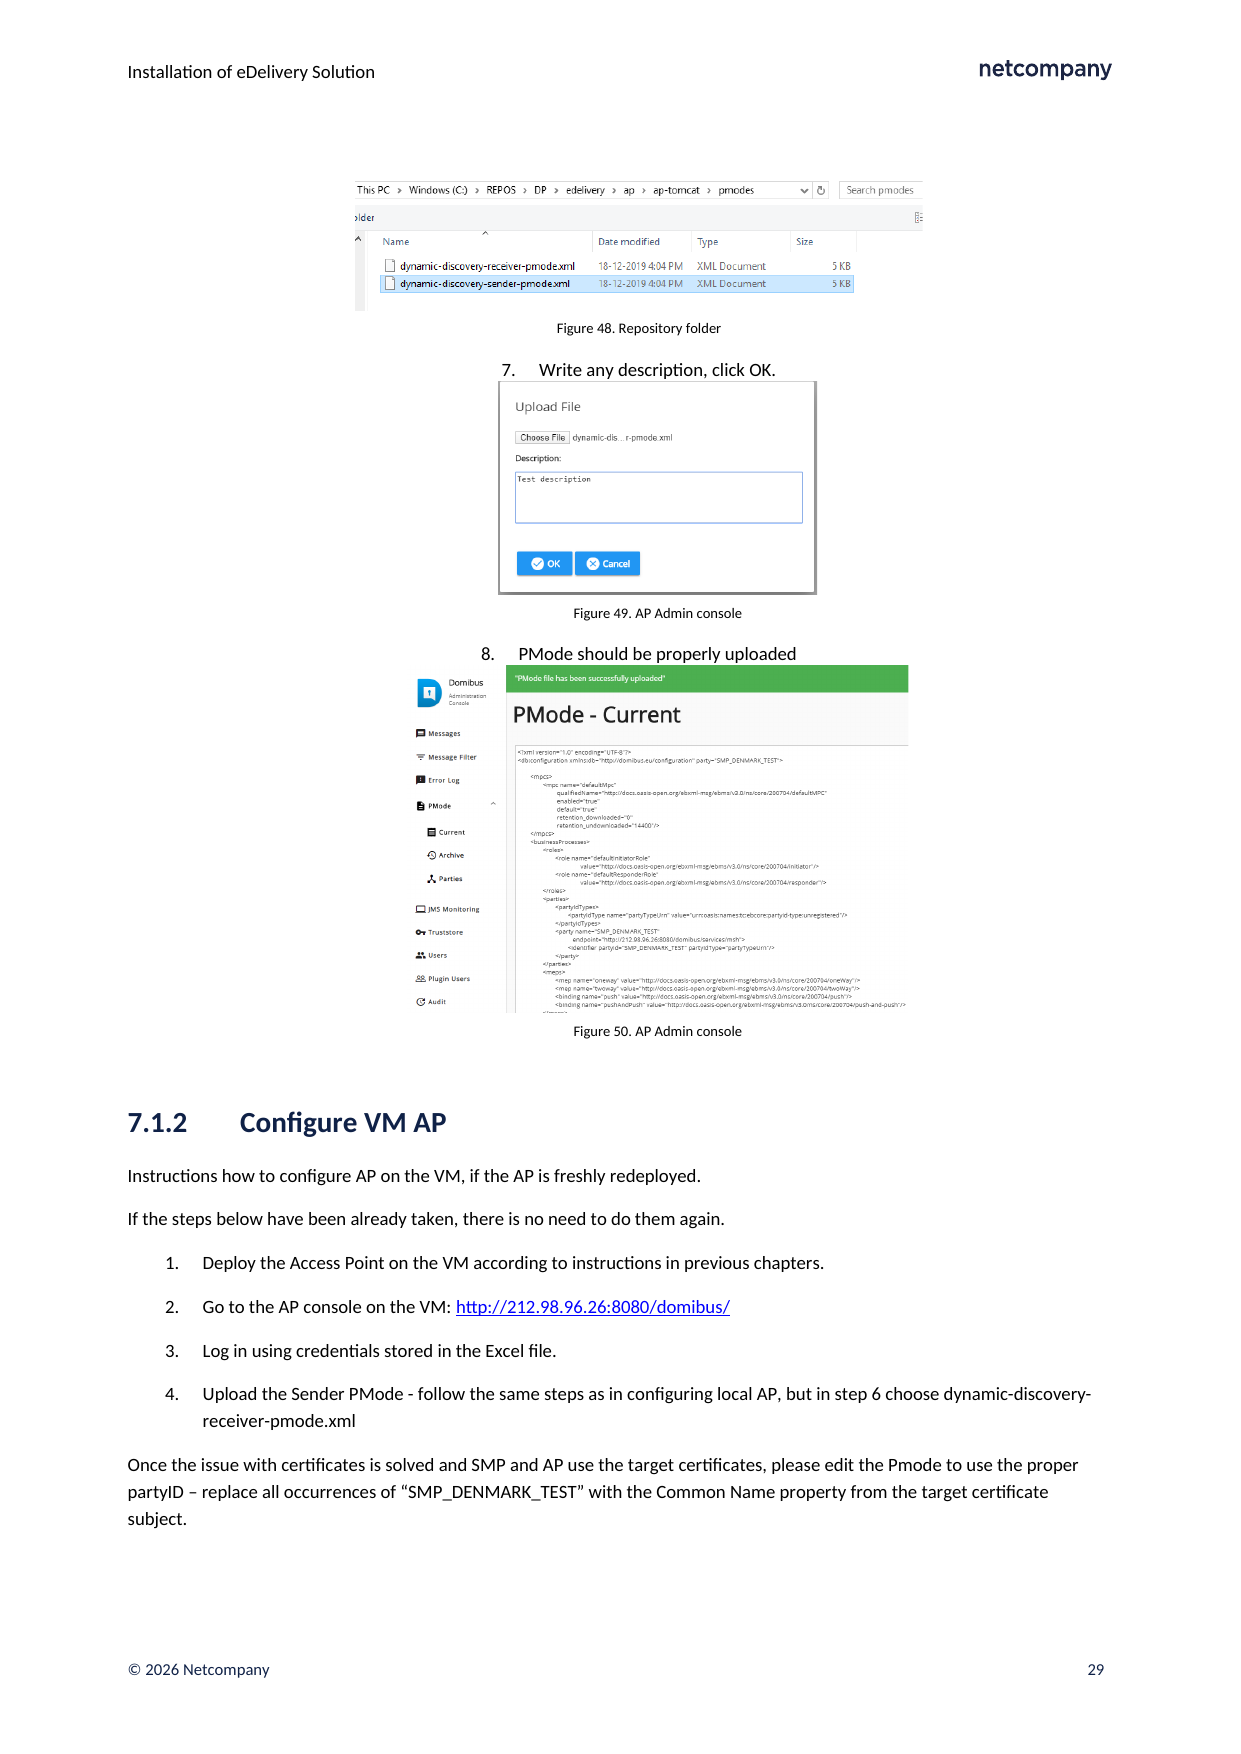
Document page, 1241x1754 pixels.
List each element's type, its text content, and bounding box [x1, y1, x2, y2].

list Log in using credentials stored in the Excel file. [165, 1334, 1113, 1362]
list Deploy the Access Point on the VM according to instructions in previous chapters. [165, 1247, 1113, 1274]
text Once the issue with certificates is solved and SMP and AP use the target certificates, please edit the Pmode to use the proper partyID – replace all occurrences of “SMP_DENMARK_TEST” with the Common Name property from the target certificate subject. [127, 1449, 1113, 1530]
list Go to the AP console on the VM: http://212.98.96.26:8080/domibus/ [165, 1291, 1113, 1318]
list Upload the Sender PMode - follow the same steps as in configuring local AP, but in step 6 choose dynamic-discovery-receiver-pmode.xml [165, 1378, 1113, 1432]
picture [498, 381, 818, 595]
picture [355, 174, 923, 311]
subtitle Configure VM AP [127, 1104, 1113, 1140]
picture [406, 665, 909, 1013]
text Instructions how to configure AP on the VM, if the AP is freshly redeployed. [127, 1159, 1113, 1187]
text If the steps below have been already taken, there is no need to do them again. [127, 1203, 1113, 1230]
